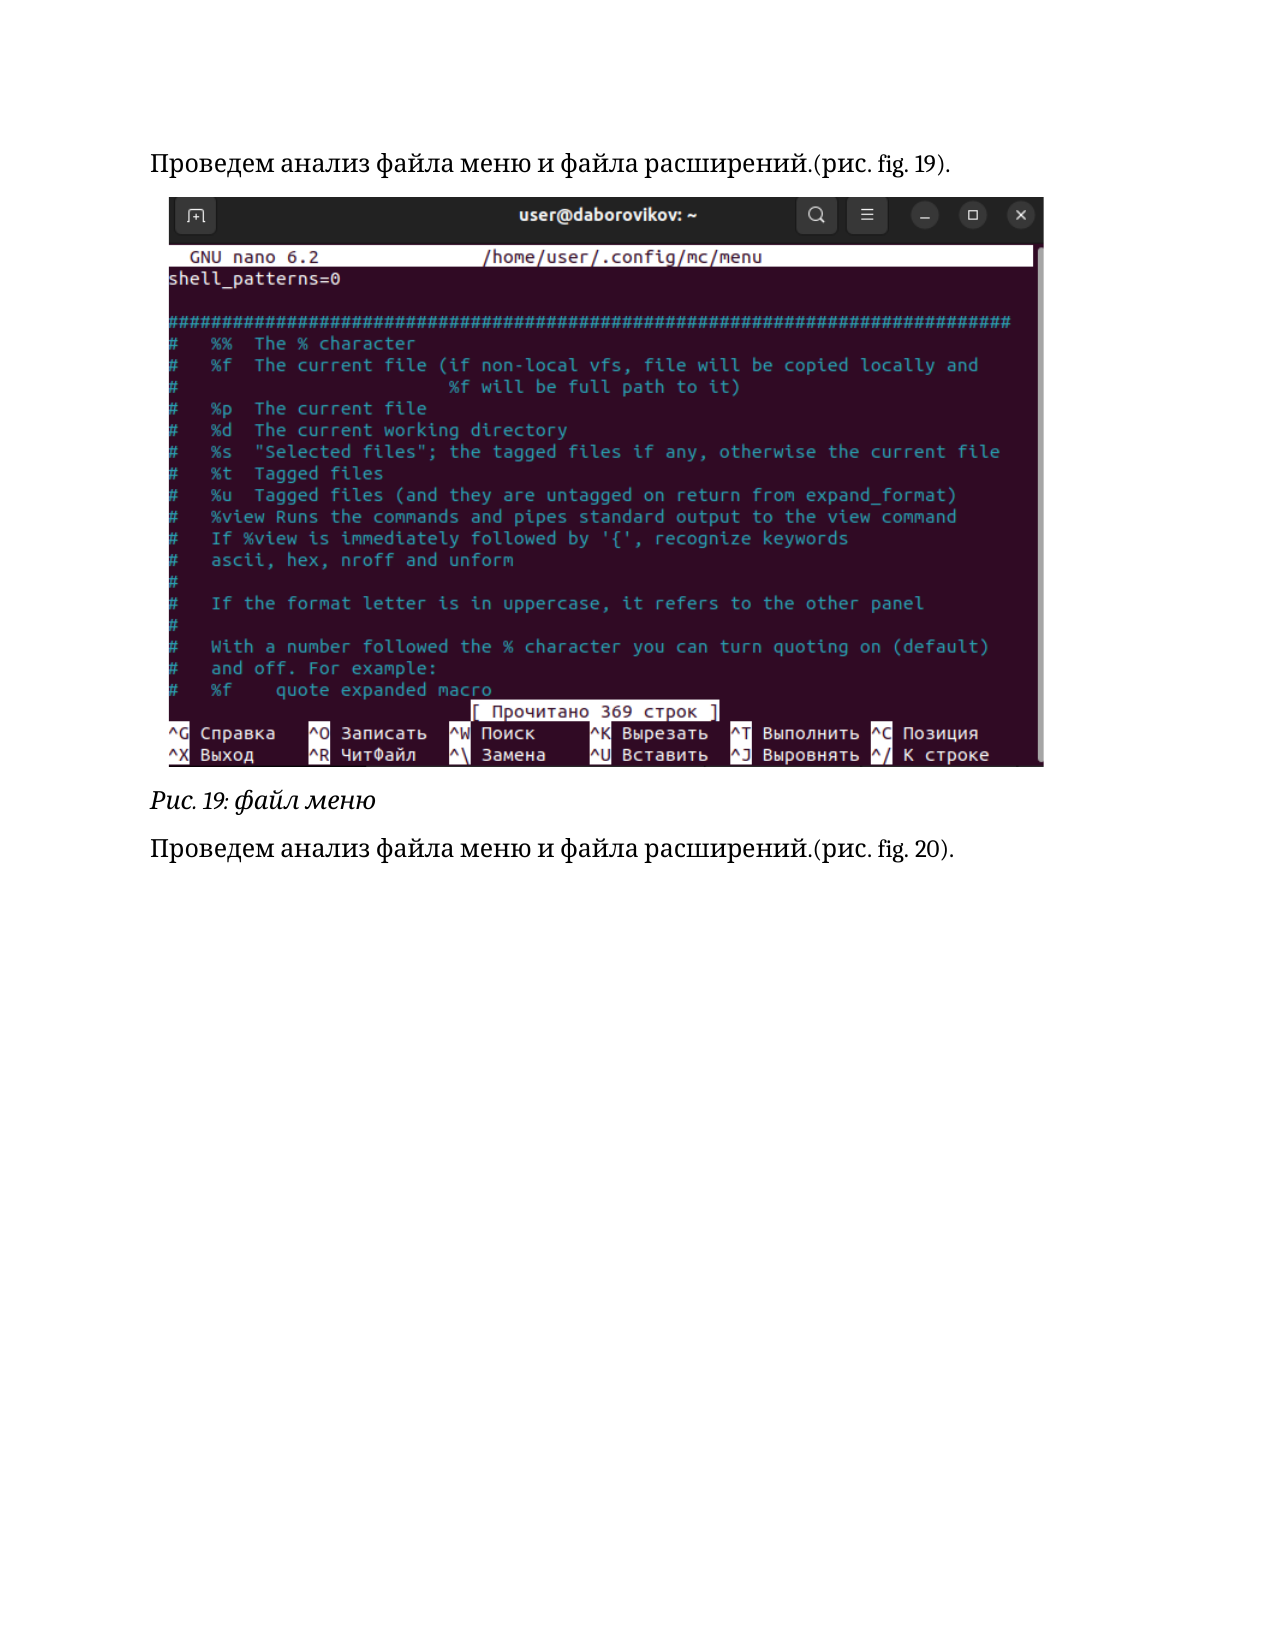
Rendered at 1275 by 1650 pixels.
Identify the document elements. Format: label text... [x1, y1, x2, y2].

text Проведем анализ файла меню и файла расширений.(рис. fig. 19). [150, 150, 1125, 179]
text Рис. 19: файл меню [150, 787, 1125, 816]
text Проведем анализ файла меню и файла расширений.(рис. fig. 20). [150, 835, 1125, 863]
picture [168, 197, 1044, 767]
